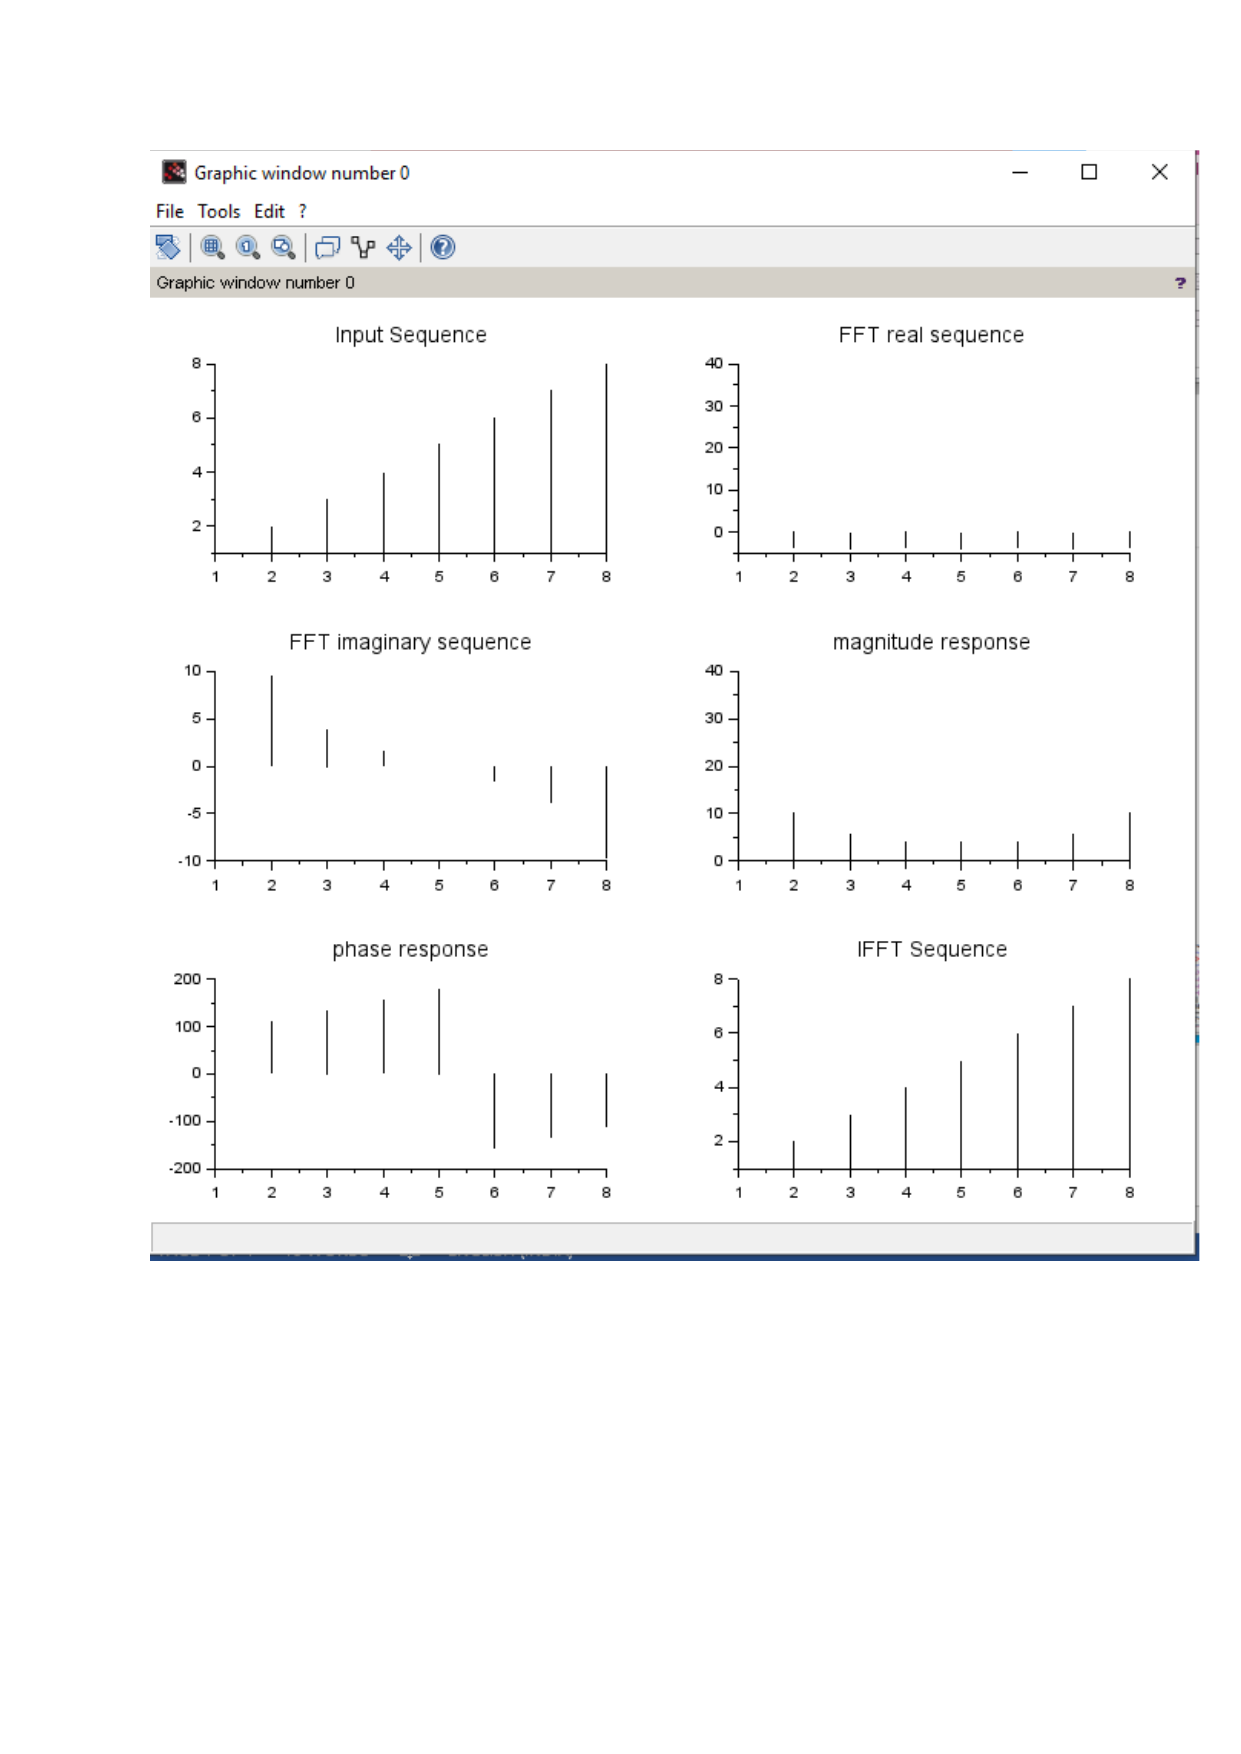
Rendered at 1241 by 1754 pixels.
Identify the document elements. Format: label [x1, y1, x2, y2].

picture [150, 150, 1200, 1261]
